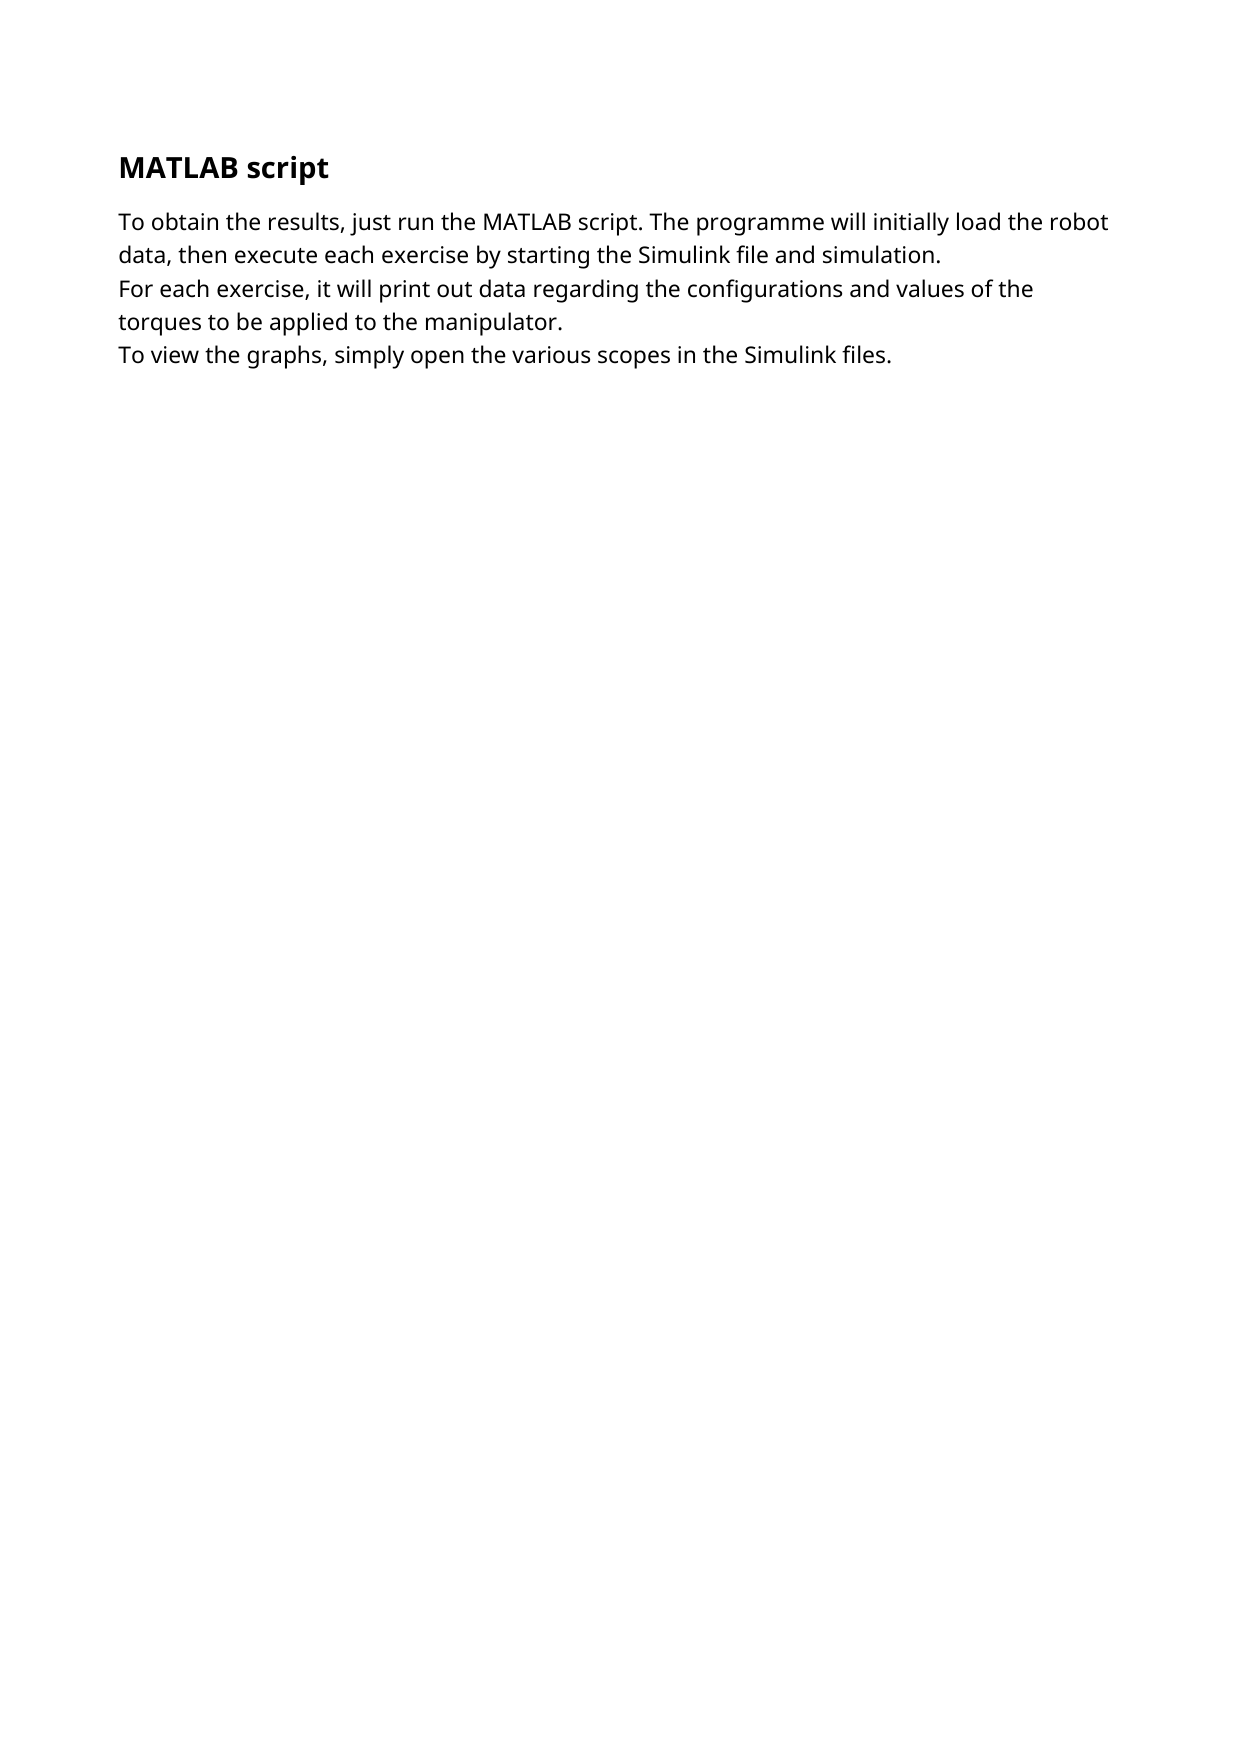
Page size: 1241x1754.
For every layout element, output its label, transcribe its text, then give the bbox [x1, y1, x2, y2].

text MATLAB script [118, 148, 1122, 187]
text To obtain the results, just run the MATLAB script. The programme will initially load the robot data, then execute each exercise by starting the Simulink file and simulation. For each exercise, it will print out data regarding the configurations and values of the torques to be applied to the manipulator. To view the graphs, simply open the various scopes in the Simulink files. [118, 206, 1122, 370]
